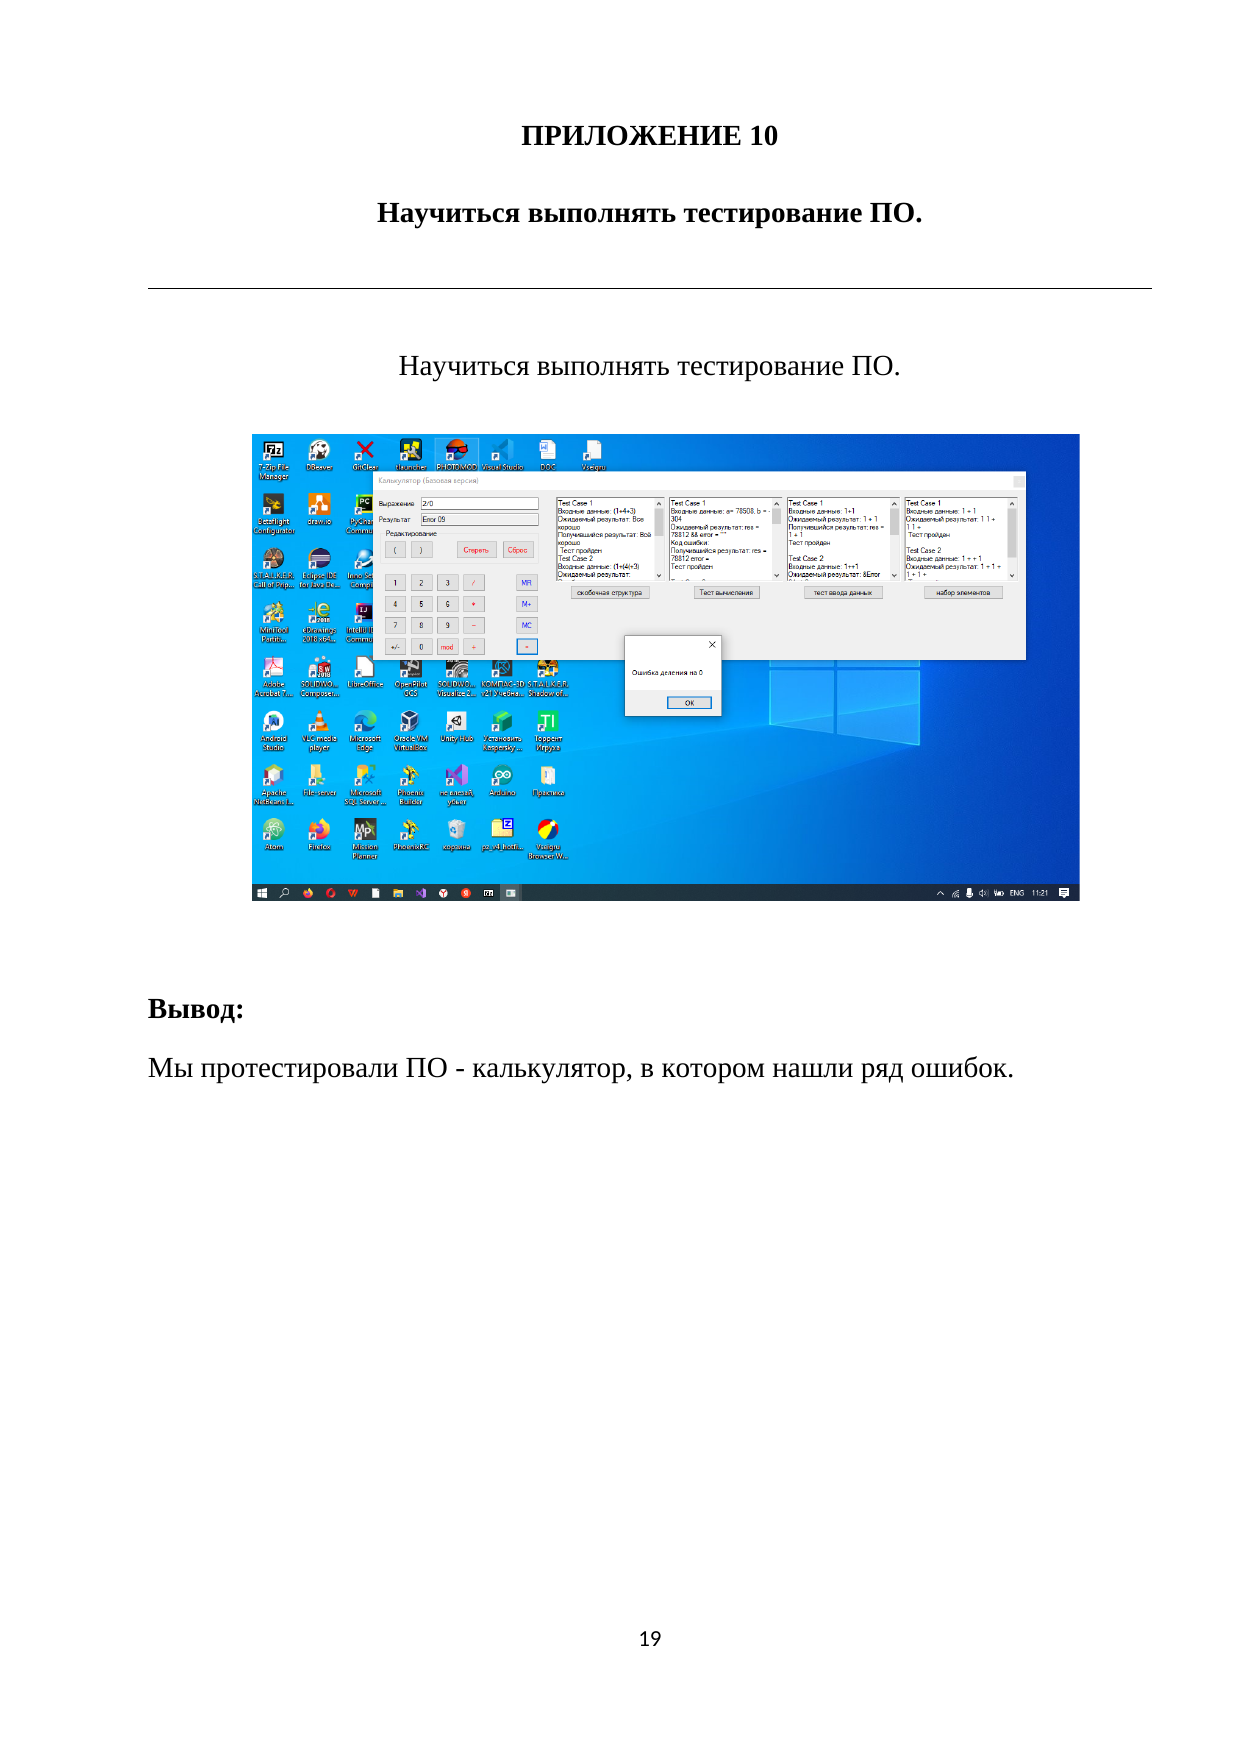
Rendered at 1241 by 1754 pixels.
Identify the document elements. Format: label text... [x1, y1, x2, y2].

picture [447, 765, 467, 785]
picture [309, 820, 329, 839]
picture [355, 819, 376, 839]
picture [316, 603, 329, 616]
picture [264, 711, 283, 731]
picture [270, 519, 288, 524]
picture [401, 820, 415, 839]
text Вывод: [148, 991, 1152, 1025]
picture [264, 494, 283, 514]
picture [309, 765, 324, 785]
picture [319, 661, 330, 676]
picture [538, 711, 558, 731]
text Научиться выполнять тестирование ПО. [148, 195, 1152, 229]
picture [401, 439, 421, 460]
picture [264, 765, 283, 785]
picture [315, 629, 333, 633]
picture [264, 603, 283, 622]
text Научиться выполнять тестирование ПО. [148, 348, 1152, 382]
picture [309, 439, 330, 460]
picture [449, 820, 465, 838]
picture [401, 766, 414, 785]
picture [539, 820, 558, 838]
picture [355, 711, 376, 731]
picture [492, 711, 511, 731]
picture [264, 548, 283, 568]
picture [309, 665, 316, 677]
picture [542, 767, 554, 784]
picture [355, 442, 372, 460]
picture [352, 628, 365, 632]
picture [264, 819, 284, 839]
picture [251, 434, 1079, 900]
picture [353, 854, 376, 858]
picture [309, 548, 329, 568]
picture [401, 711, 418, 731]
text ПРИЛОЖЕНИЕ 10 [148, 118, 1152, 152]
picture [264, 443, 282, 460]
picture [452, 682, 465, 686]
picture [358, 550, 371, 559]
picture [492, 765, 512, 785]
picture [355, 765, 368, 785]
text Мы протестировали ПО - калькулятор, в котором нашли ряд ошибок. [148, 1051, 1152, 1084]
picture [309, 711, 328, 731]
picture [309, 616, 316, 622]
picture [277, 583, 288, 587]
picture [264, 658, 282, 677]
picture [309, 494, 330, 514]
picture [537, 746, 554, 751]
picture [266, 529, 280, 533]
picture [492, 819, 513, 837]
picture [447, 712, 466, 731]
